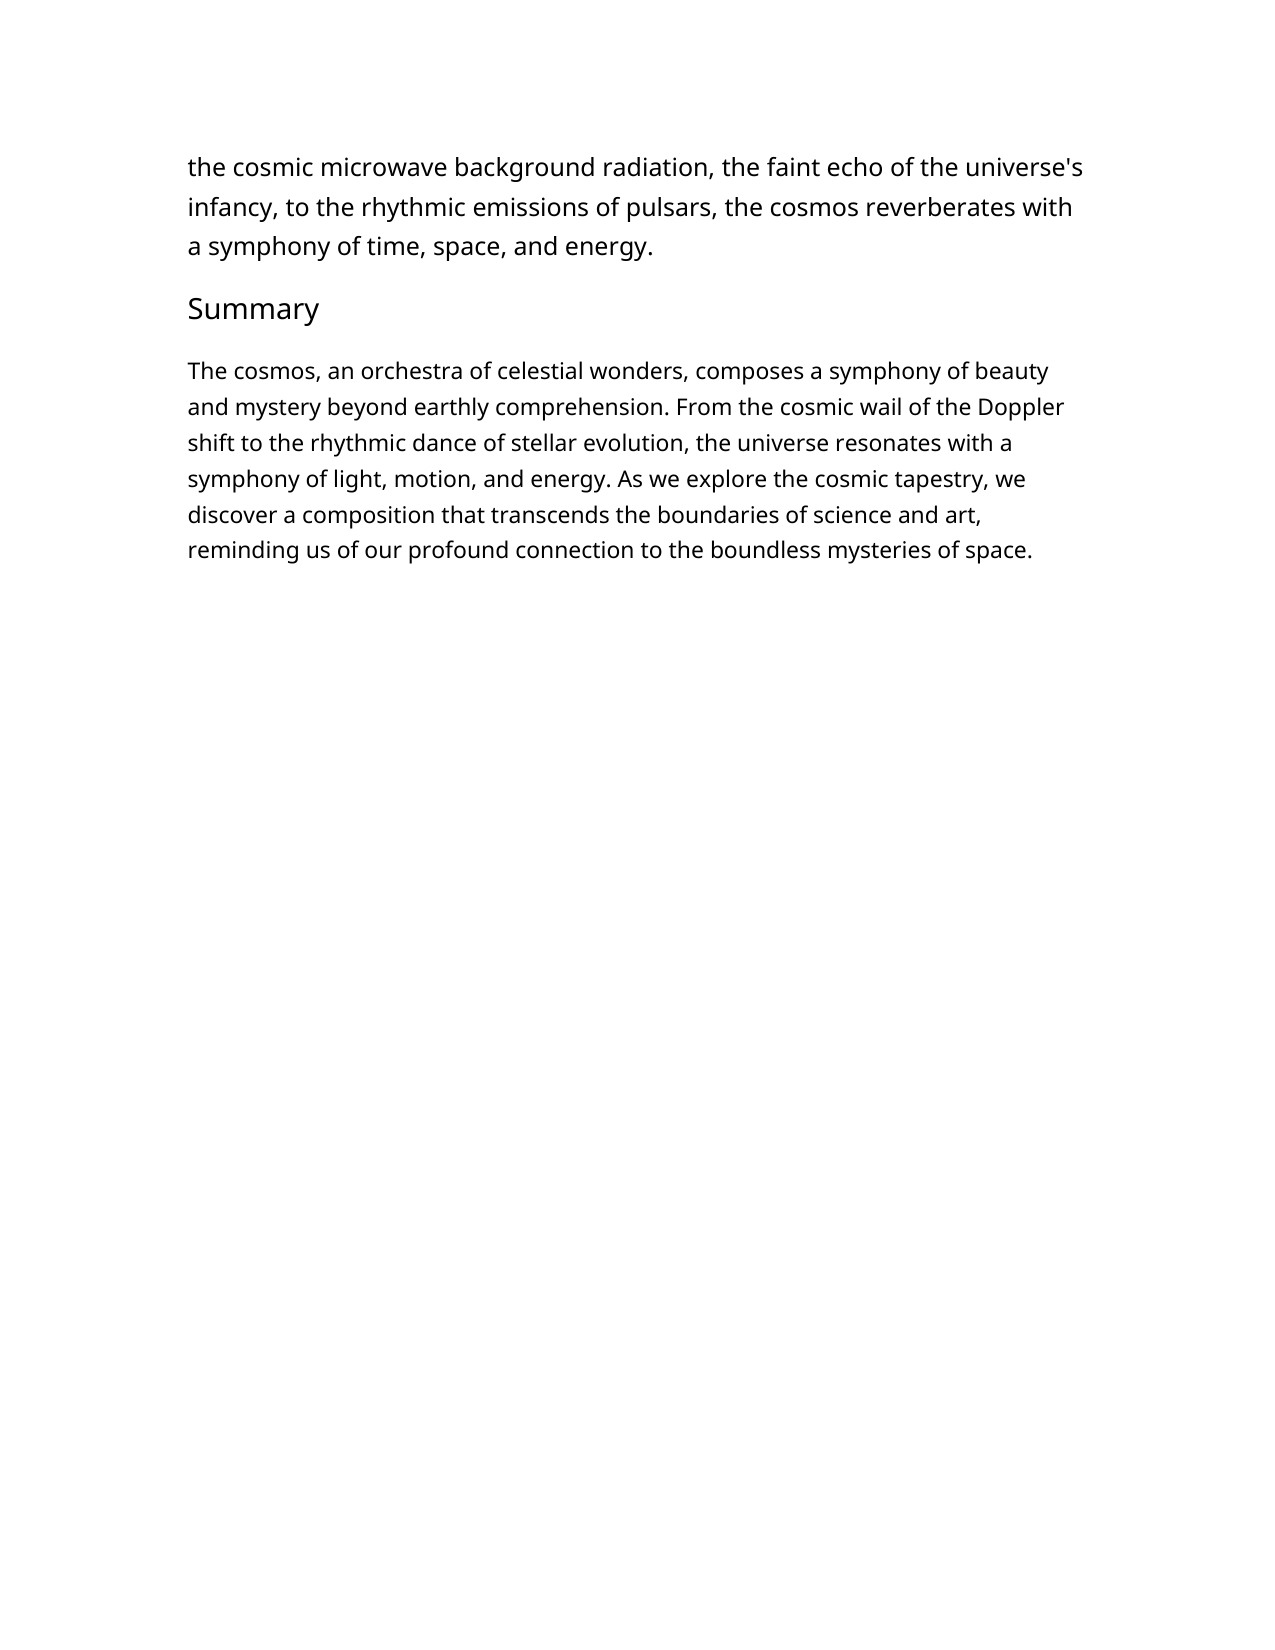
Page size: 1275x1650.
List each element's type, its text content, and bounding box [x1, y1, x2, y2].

text The cosmos, an orchestra of celestial wonders, composes a symphony of beauty and mystery beyond earthly comprehension. From the cosmic wail of the Doppler shift to the rhythmic dance of stellar evolution, the universe resonates with a symphony of light, motion, and energy. As we explore the cosmic tapestry, we discover a composition that transcends the boundaries of science and art, reminding us of our profound connection to the boundless mysteries of space. [187, 355, 1087, 566]
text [187, 150, 1087, 262]
text Summary [187, 288, 1087, 328]
